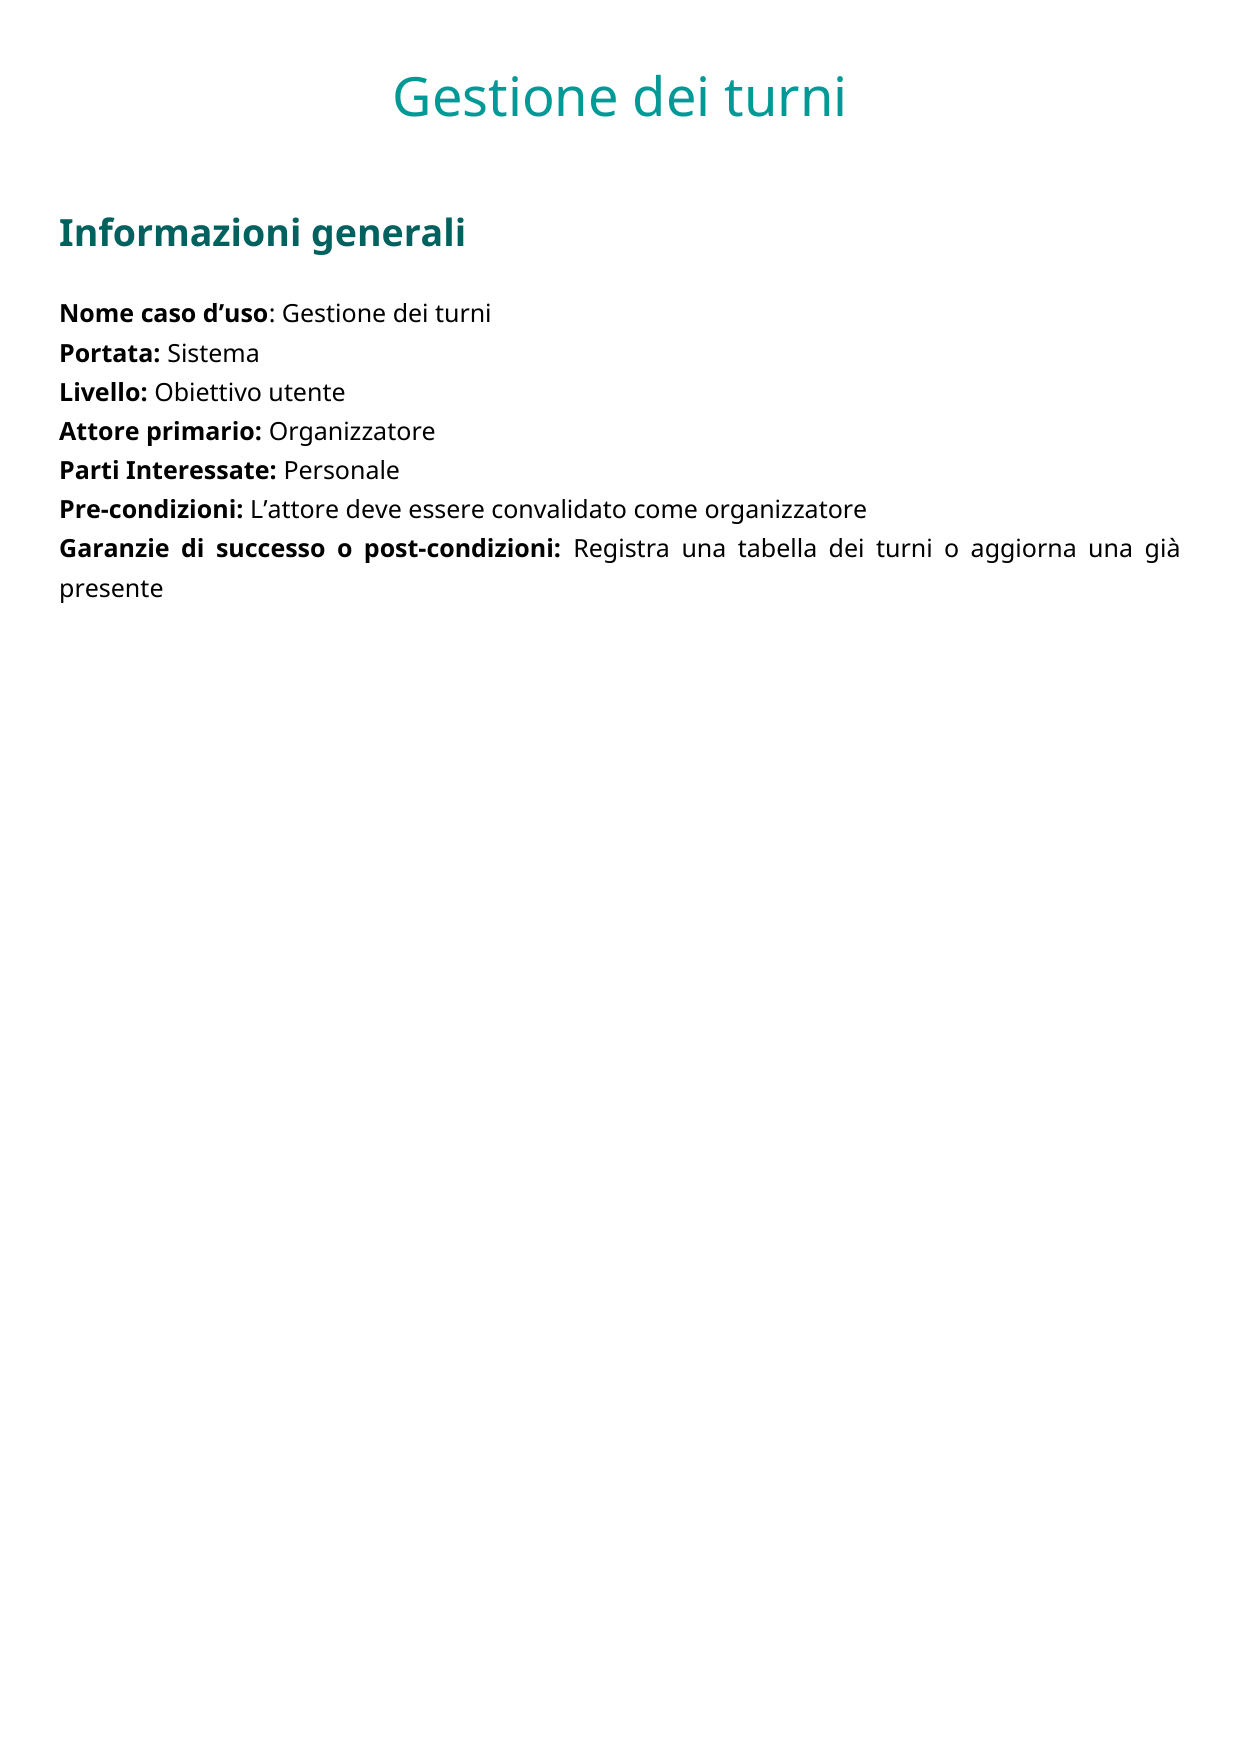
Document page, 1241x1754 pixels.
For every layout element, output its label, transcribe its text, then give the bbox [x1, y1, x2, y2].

text Garanzie di successo o post-condizioni: Registra una tabella dei turni o aggiorna una già presente [59, 531, 1181, 604]
text Attore primario: Organizzatore [59, 414, 1181, 448]
text Livello: Obiettivo utente [59, 374, 1181, 408]
title Gestione dei turni [59, 59, 1181, 133]
text Parti Interessate: Personale [59, 453, 1181, 487]
text Nome caso d’uso: Gestione dei turni [59, 296, 1181, 330]
text Pre-condizioni: L’attore deve essere convalidato come organizzatore [59, 492, 1181, 526]
subtitle Informazioni generali [59, 206, 1181, 257]
text Portata: Sistema [59, 335, 1181, 369]
